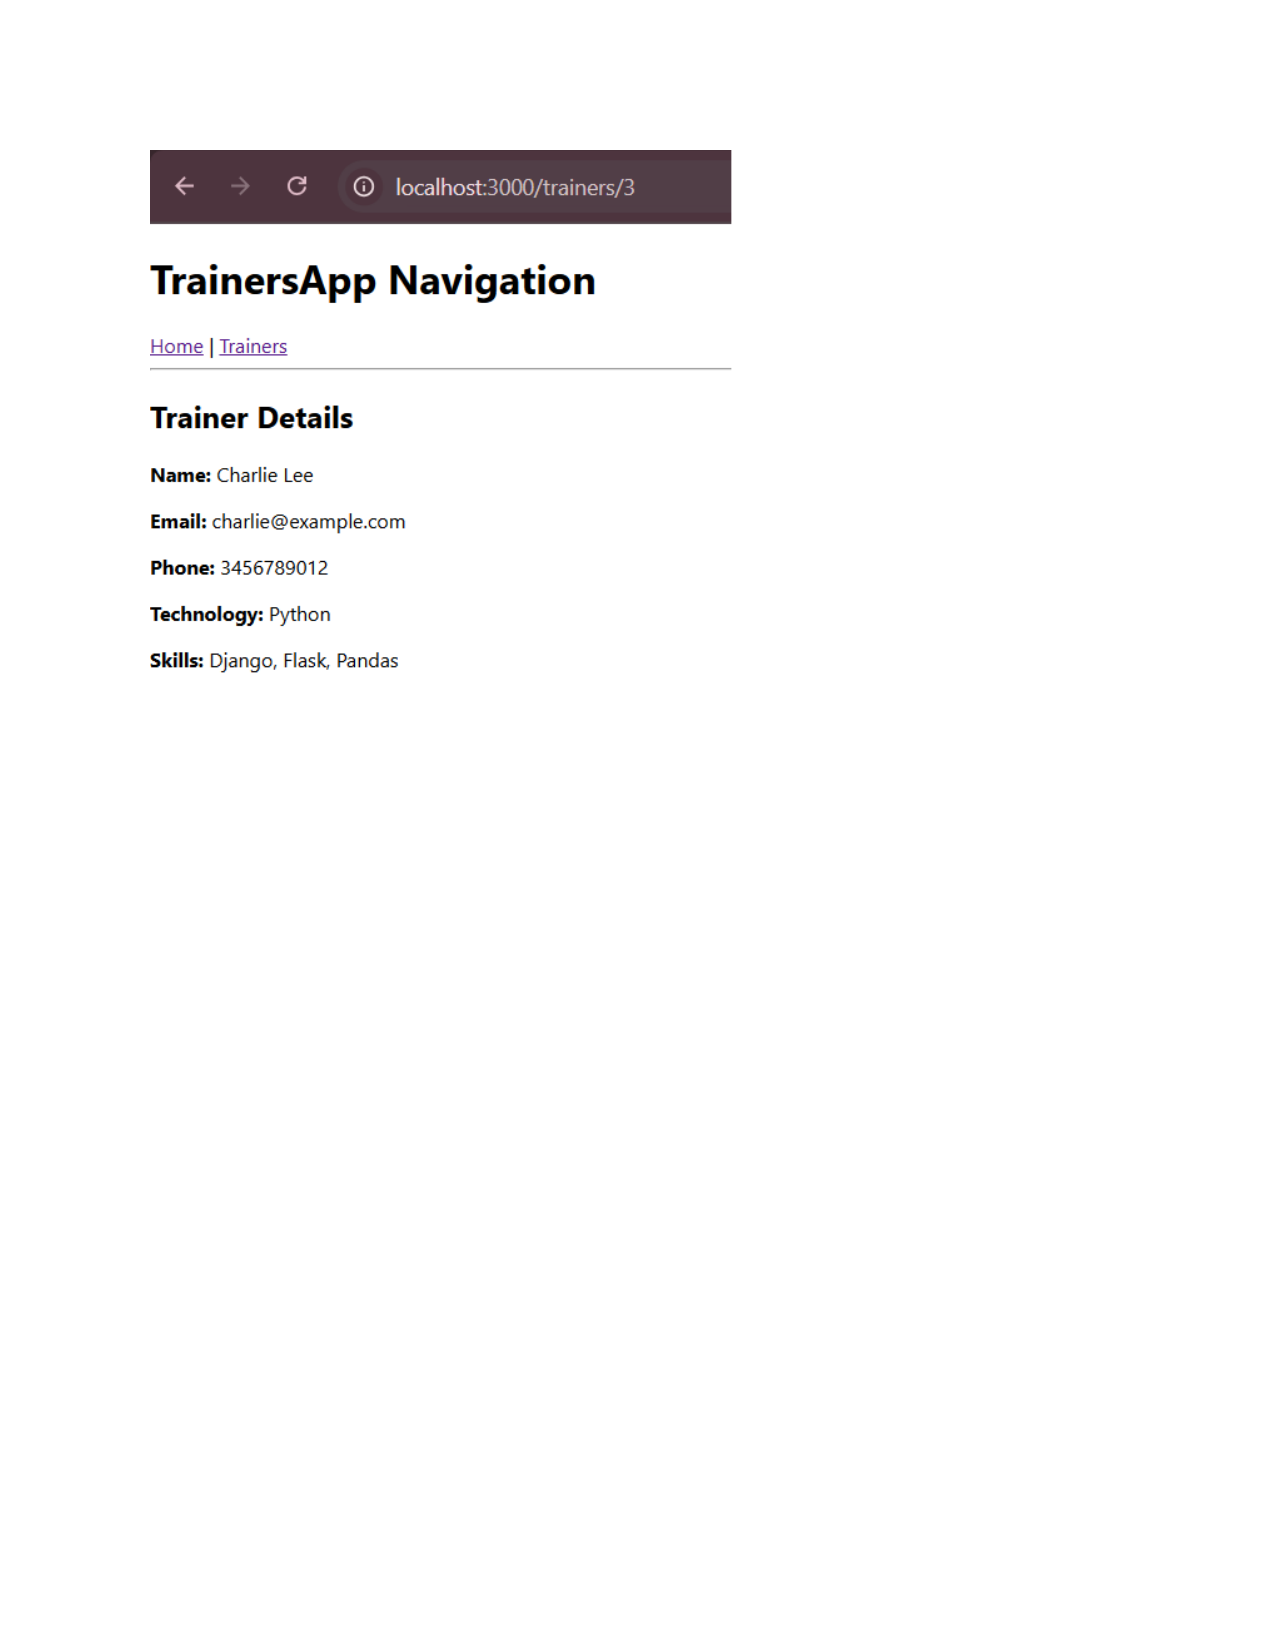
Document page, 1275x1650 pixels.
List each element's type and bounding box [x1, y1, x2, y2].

picture [150, 150, 732, 710]
